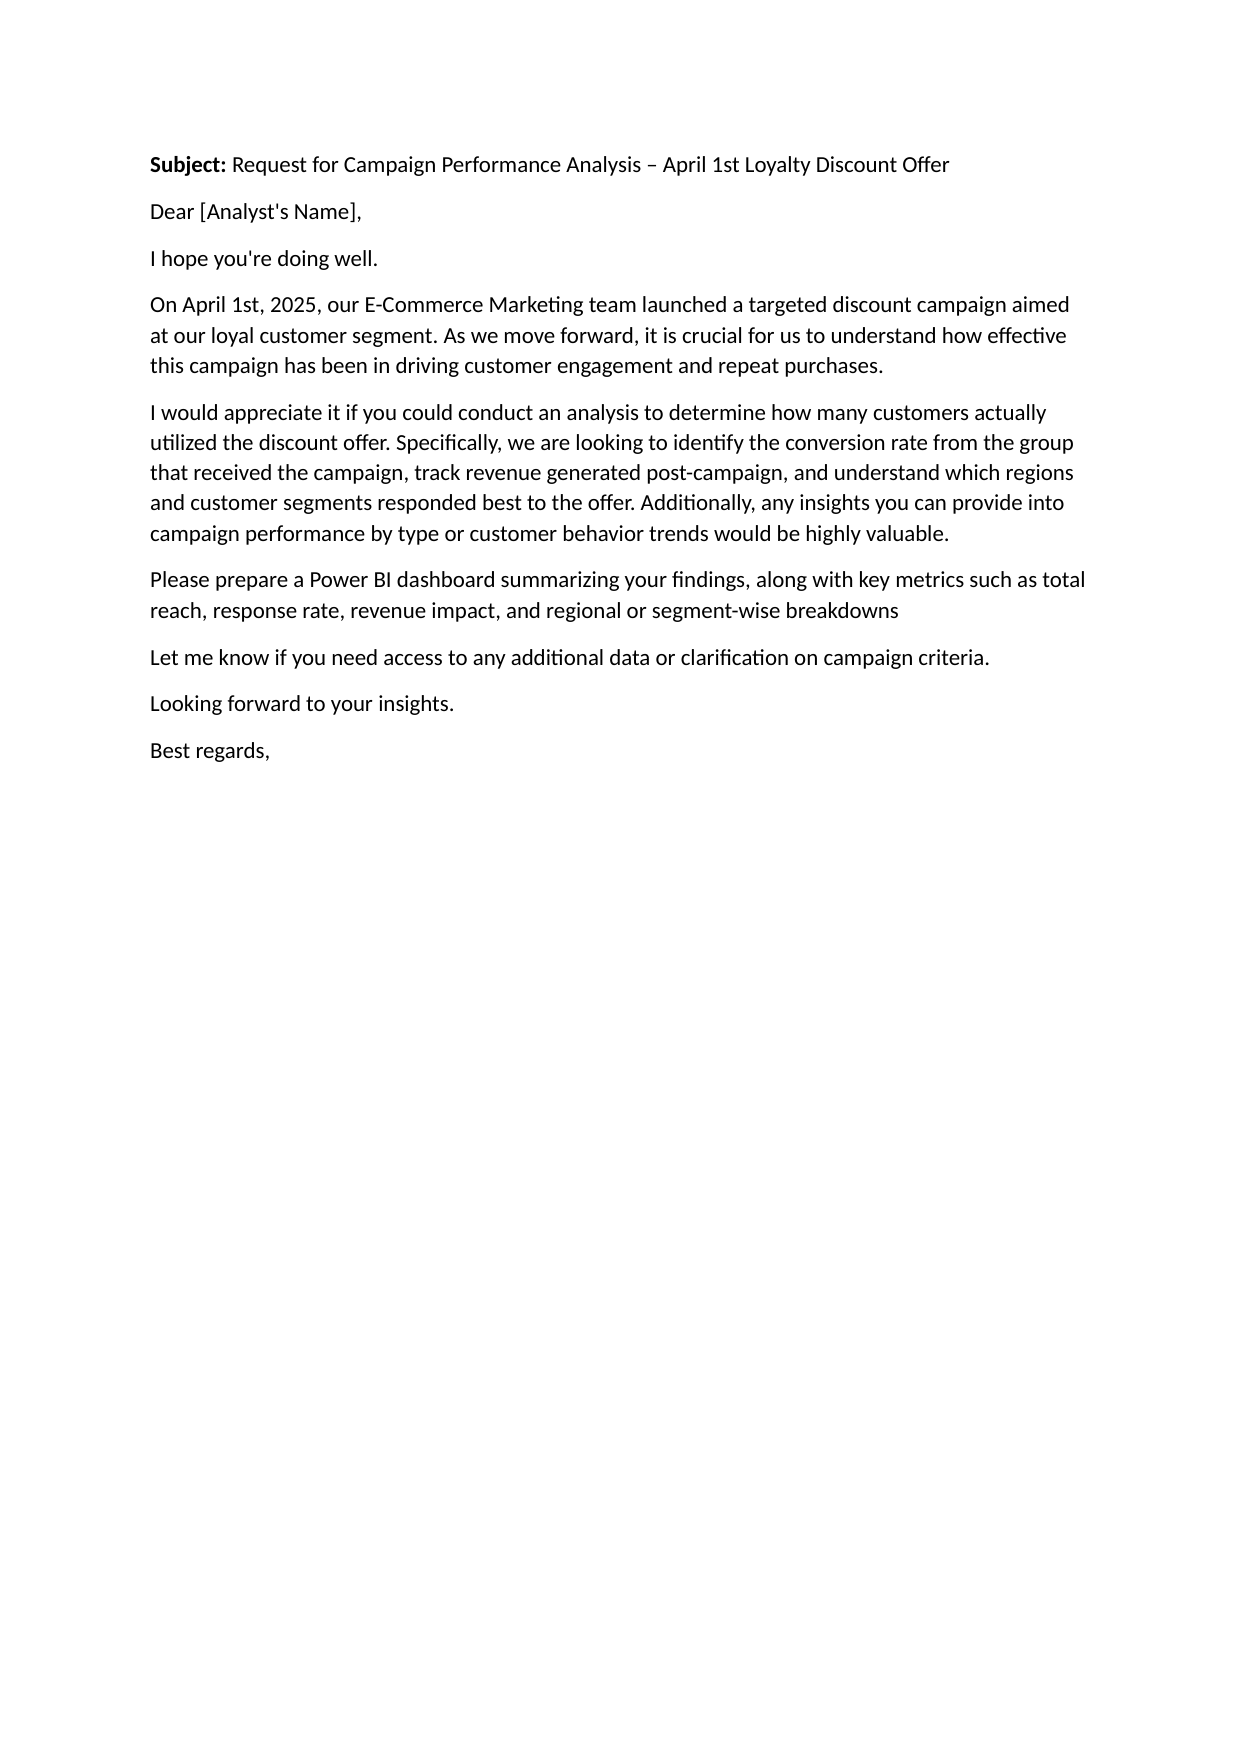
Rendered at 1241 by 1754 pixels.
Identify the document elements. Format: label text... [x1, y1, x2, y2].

text Best regards, [150, 736, 1090, 764]
text Subject: Request for Campaign Performance Analysis – April 1st Loyalty Discount Offer [150, 150, 1090, 178]
text Looking forward to your insights. [150, 689, 1090, 718]
text Please prepare a Power BI dashboard summarizing your findings, along with key metrics such as total reach, response rate, revenue impact, and regional or segment-wise breakdowns [150, 566, 1090, 624]
text Let me know if you need access to any additional data or clarification on campaign criteria. [150, 643, 1090, 671]
text Dear [Analyst's Name], [150, 197, 1090, 225]
text I would appreciate it if you could conduct an analysis to determine how many customers actually utilized the discount offer. Specifically, we are looking to identify the conversion rate from the group that received the campaign, track revenue generated post-campaign, and understand which regions and customer segments responded best to the offer. Additionally, any insights you can provide into campaign performance by type or customer behavior trends would be highly valuable. [150, 398, 1090, 547]
text I hope you're doing well. [150, 244, 1090, 272]
text On April 1st, 2025, our E-Commerce Marketing team launched a targeted discount campaign aimed at our loyal customer segment. As we move forward, it is crucial for us to understand how effective this campaign has been in driving customer engagement and repeat purchases. [150, 291, 1090, 379]
